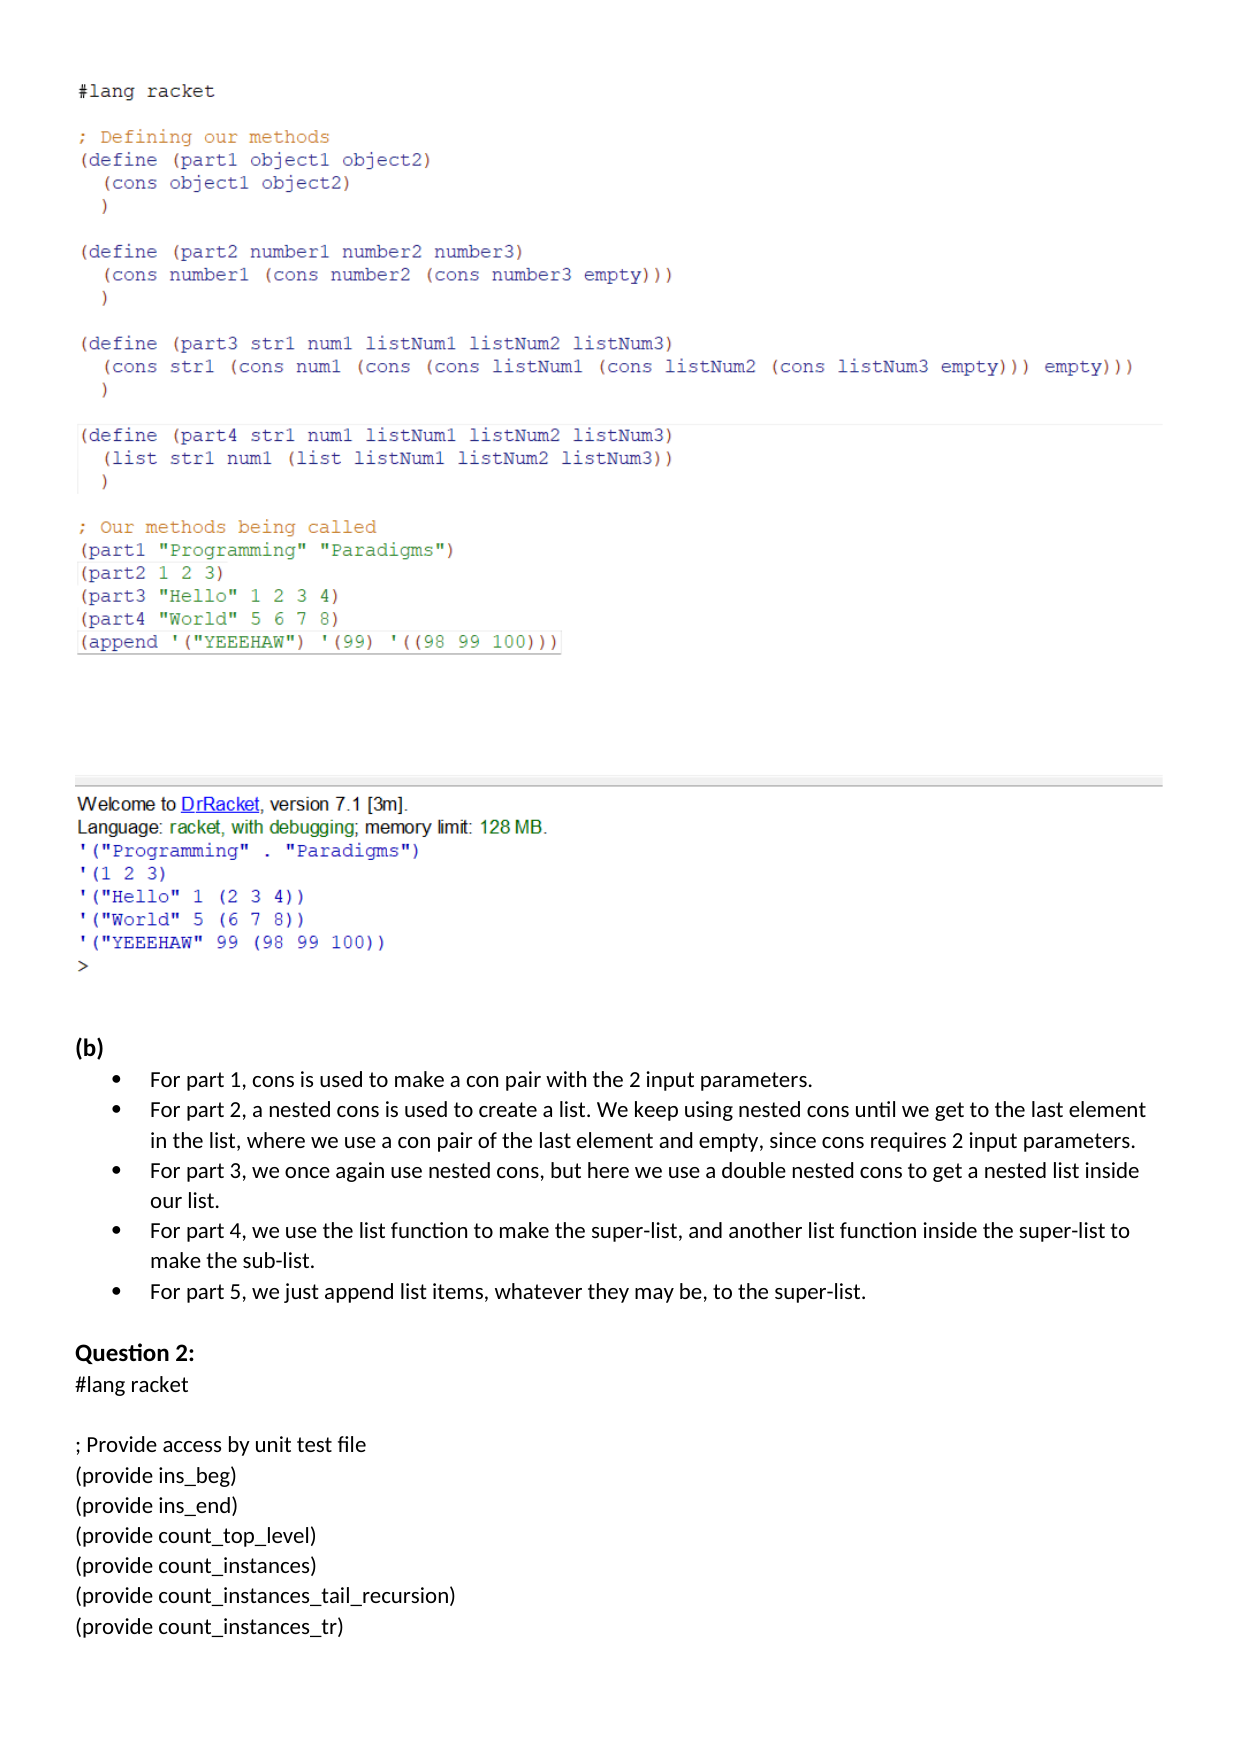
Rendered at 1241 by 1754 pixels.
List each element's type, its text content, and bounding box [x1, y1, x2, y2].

list For part 2, a nested cons is used to create a list. We keep using nested cons until we get to the last element in the list, where we use a con pair of the last element and empty, since cons requires 2 input parameters. [112, 1096, 1165, 1154]
text (provide ins_beg) [75, 1461, 1165, 1489]
picture [75, 75, 1163, 1000]
text (b) [75, 1032, 1165, 1063]
text (provide count_instances_tail_recursion) [75, 1582, 1165, 1609]
list For part 1, cons is used to make a con pair with the 2 input parameters. [112, 1065, 1165, 1093]
text ; Provide access by unit test file [75, 1431, 1165, 1458]
text (provide count_instances) [75, 1551, 1165, 1579]
text Question 2: [75, 1337, 1165, 1368]
list For part 5, we just append list items, whatever they may be, to the super-list. [112, 1277, 1165, 1305]
list For part 3, we once again use nested cons, but here we use a double nested cons to get a nested list inside our list. [112, 1156, 1165, 1214]
text #lang racket [75, 1370, 1165, 1398]
text (provide ins_end) [75, 1491, 1165, 1519]
text (provide count_top_level) [75, 1521, 1165, 1549]
list For part 4, we use the list function to make the super-list, and another list function inside the super-list to make the sub-list. [112, 1216, 1165, 1274]
text (provide count_instances_tr) [75, 1612, 1165, 1640]
